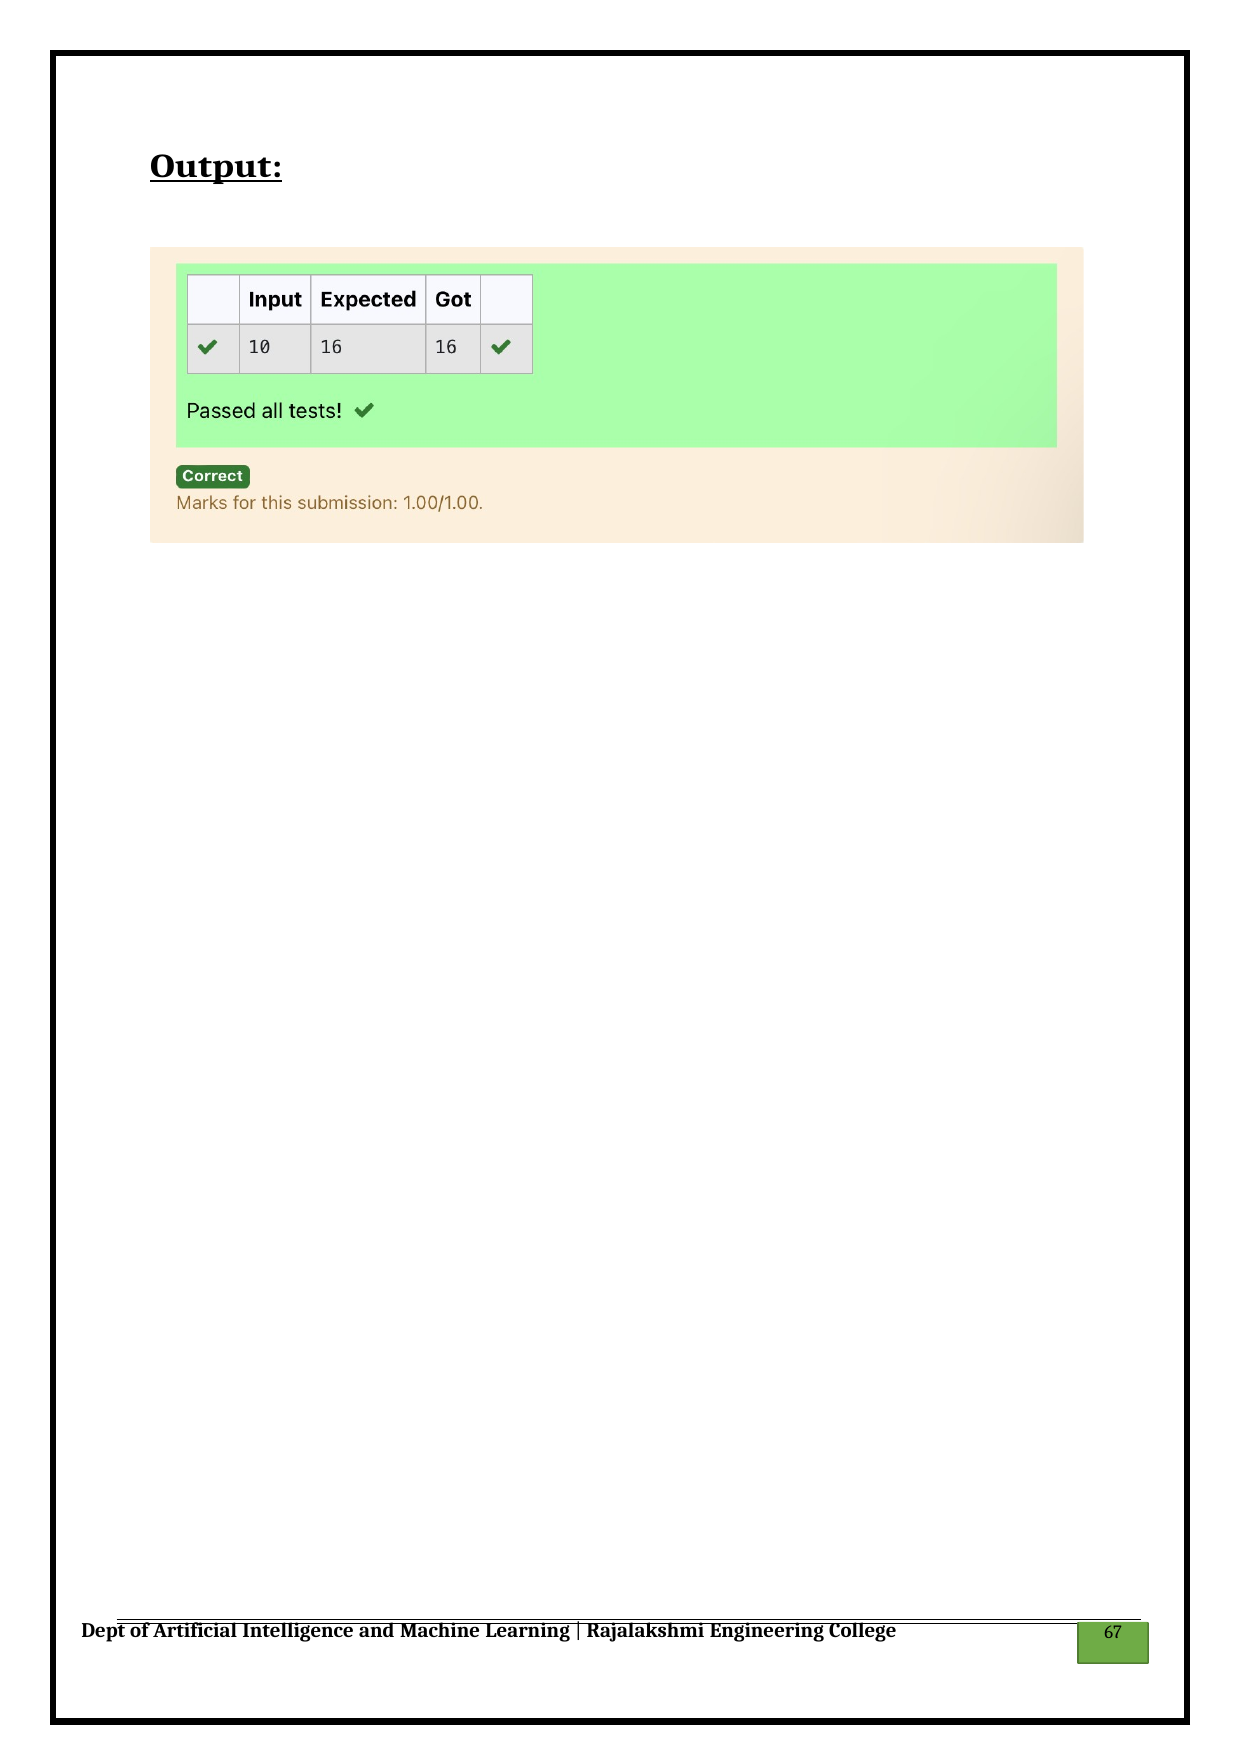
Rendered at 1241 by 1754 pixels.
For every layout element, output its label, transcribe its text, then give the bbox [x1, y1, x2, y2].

picture [150, 247, 1084, 543]
subtitle Output: [150, 147, 1103, 186]
